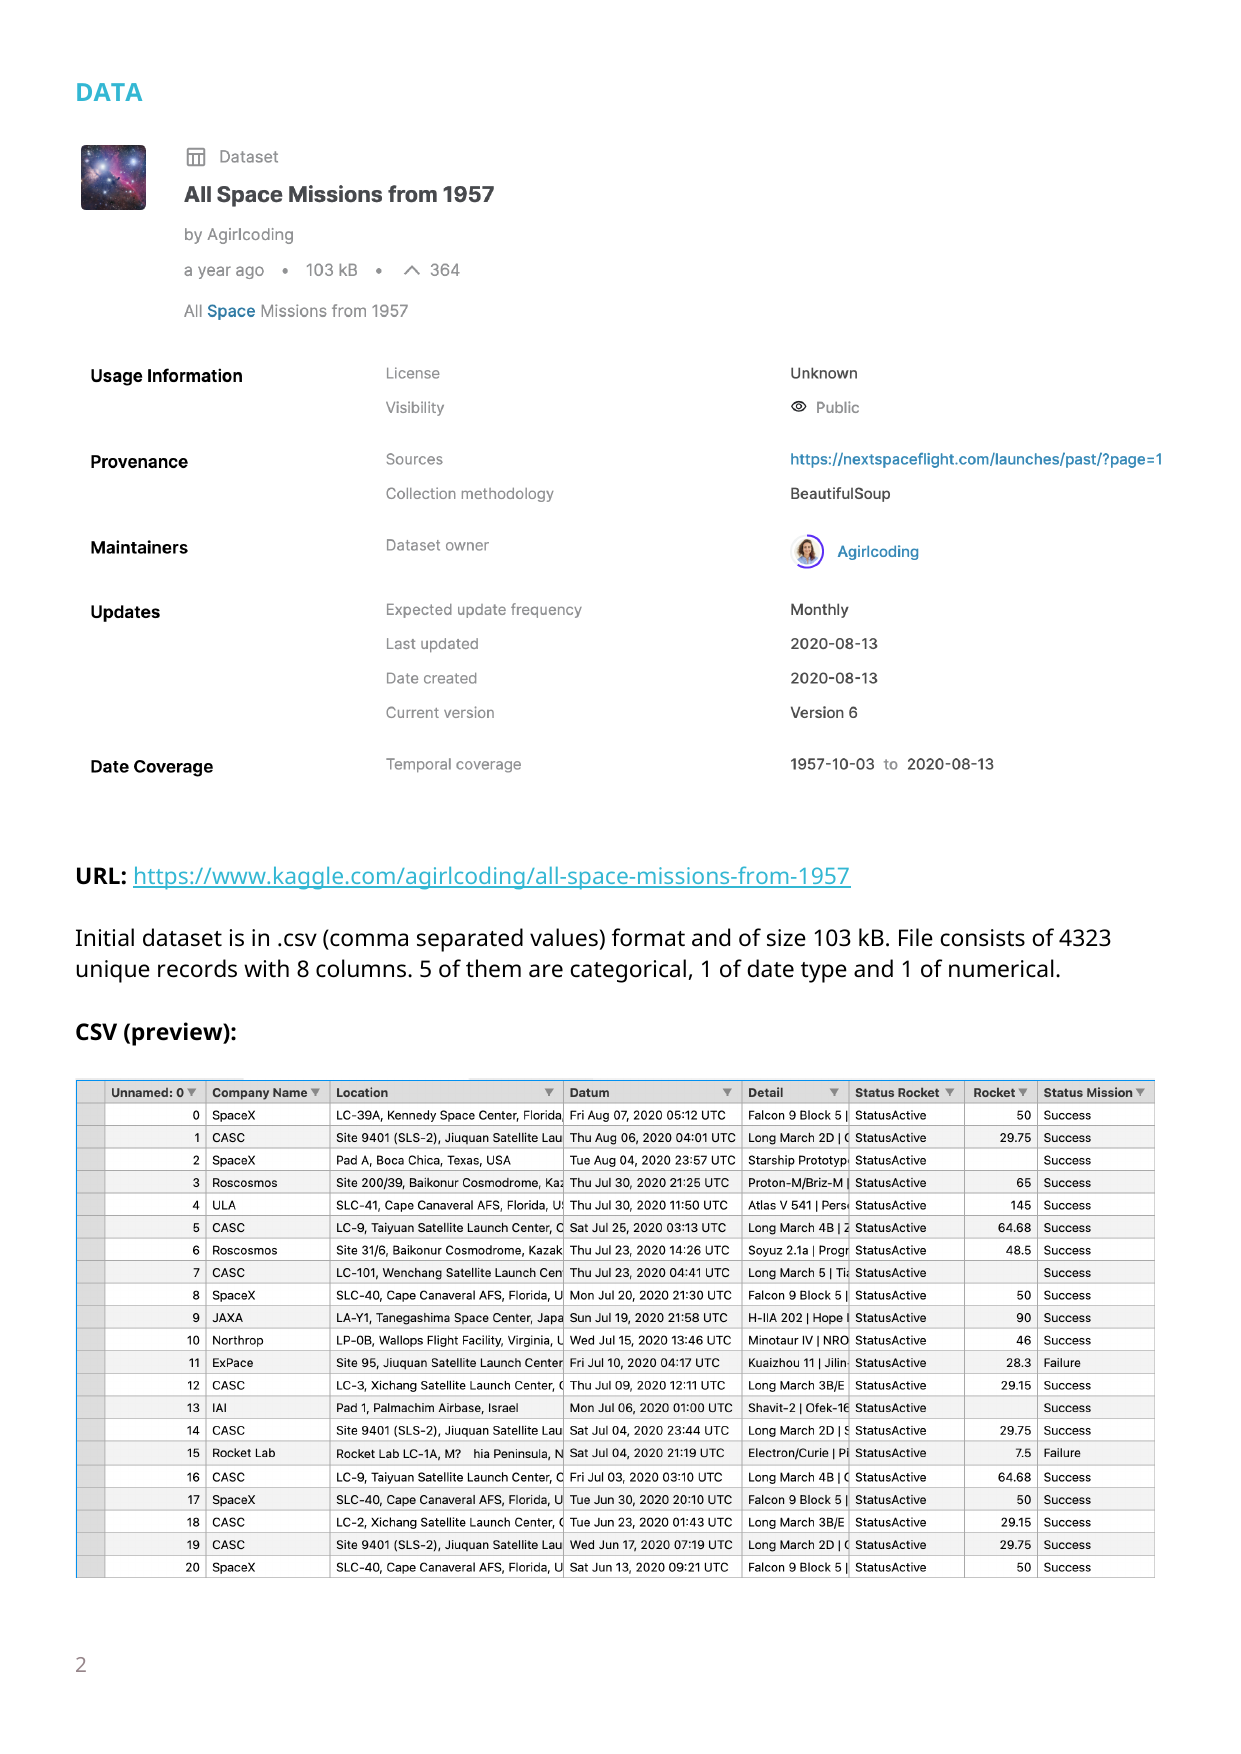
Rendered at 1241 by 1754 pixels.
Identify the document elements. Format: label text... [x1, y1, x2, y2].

text CSV (preview): [75, 1016, 1165, 1047]
text URL: https://www.kaggle.com/agirlcoding/all-space-missions-from-1957 [75, 859, 1165, 891]
subtitle data [75, 75, 1165, 109]
text Initial dataset is in .csv (comma separated values) format and of size 103 kB. File consists of 4323 unique records with 8 columns. 5 of them are categorical, 1 of date type and 1 of numerical. [75, 922, 1165, 984]
picture [75, 125, 1199, 795]
picture [75, 1078, 1155, 1578]
